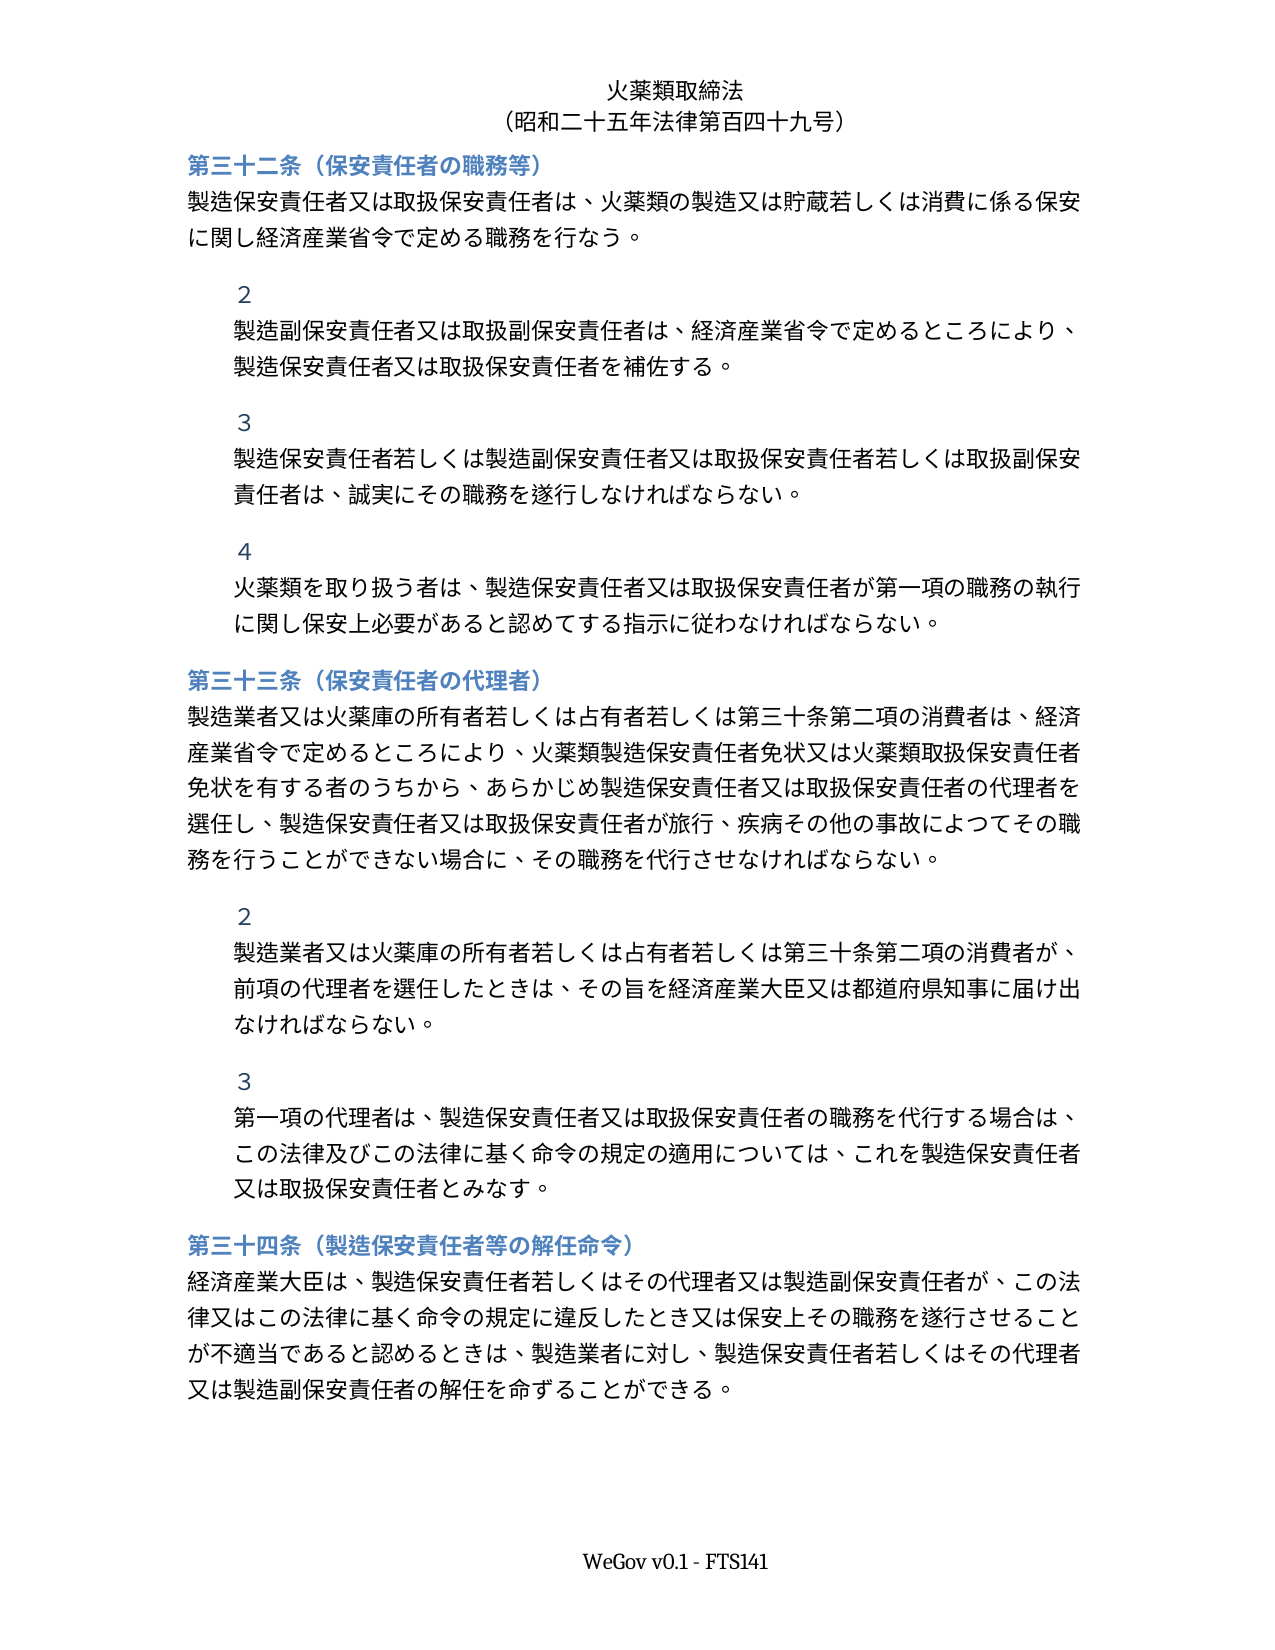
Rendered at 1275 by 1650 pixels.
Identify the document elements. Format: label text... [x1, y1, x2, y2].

subtitle ４ [233, 536, 1087, 567]
text 製造副保安責任者又は取扱副保安責任者は、経済産業省令で定めるところにより、製造保安責任者又は取扱保安責任者を補佐する。 [233, 314, 1087, 382]
subtitle 第三十四条（製造保安責任者等の解任命令） [187, 1230, 1087, 1261]
subtitle 第三十二条（保安責任者の職務等） [187, 150, 1087, 181]
text 経済産業大臣は、製造保安責任者若しくはその代理者又は製造副保安責任者が、この法律又はこの法律に基く命令の規定に違反したとき又は保安上その職務を遂行させることが不適当であると認めるときは、製造業者に対し、製造保安責任者若しくはその代理者又は製造副保安責任者の解任を命ずることができる。 [187, 1266, 1087, 1405]
text 第一項の代理者は、製造保安責任者又は取扱保安責任者の職務を代行する場合は、この法律及びこの法律に基く命令の規定の適用については、これを製造保安責任者又は取扱保安責任者とみなす。 [233, 1102, 1087, 1205]
subtitle ２ [233, 901, 1087, 932]
subtitle ３ [233, 1066, 1087, 1097]
subtitle 第三十三条（保安責任者の代理者） [187, 664, 1087, 696]
text 製造保安責任者若しくは製造副保安責任者又は取扱保安責任者若しくは取扱副保安責任者は、誠実にその職務を遂行しなければならない。 [233, 443, 1087, 510]
subtitle ３ [233, 407, 1087, 438]
text 製造業者又は火薬庫の所有者若しくは占有者若しくは第三十条第二項の消費者は、経済産業省令で定めるところにより、火薬類製造保安責任者免状又は火薬類取扱保安責任者免状を有する者のうちから、あらかじめ製造保安責任者又は取扱保安責任者の代理者を選任し、製造保安責任者又は取扱保安責任者が旅行、疾病その他の事故によつてその職務を行うことができない場合に、その職務を代行させなければならない。 [187, 701, 1087, 876]
text 製造保安責任者又は取扱保安責任者は、火薬類の製造又は貯蔵若しくは消費に係る保安に関し経済産業省令で定める職務を行なう。 [187, 186, 1087, 253]
subtitle ２ [233, 279, 1087, 310]
text 火薬類を取り扱う者は、製造保安責任者又は取扱保安責任者が第一項の職務の執行に関し保安上必要があると認めてする指示に従わなければならない。 [233, 572, 1087, 639]
text 製造業者又は火薬庫の所有者若しくは占有者若しくは第三十条第二項の消費者が、前項の代理者を選任したときは、その旨を経済産業大臣又は都道府県知事に届け出なければならない。 [233, 937, 1087, 1040]
